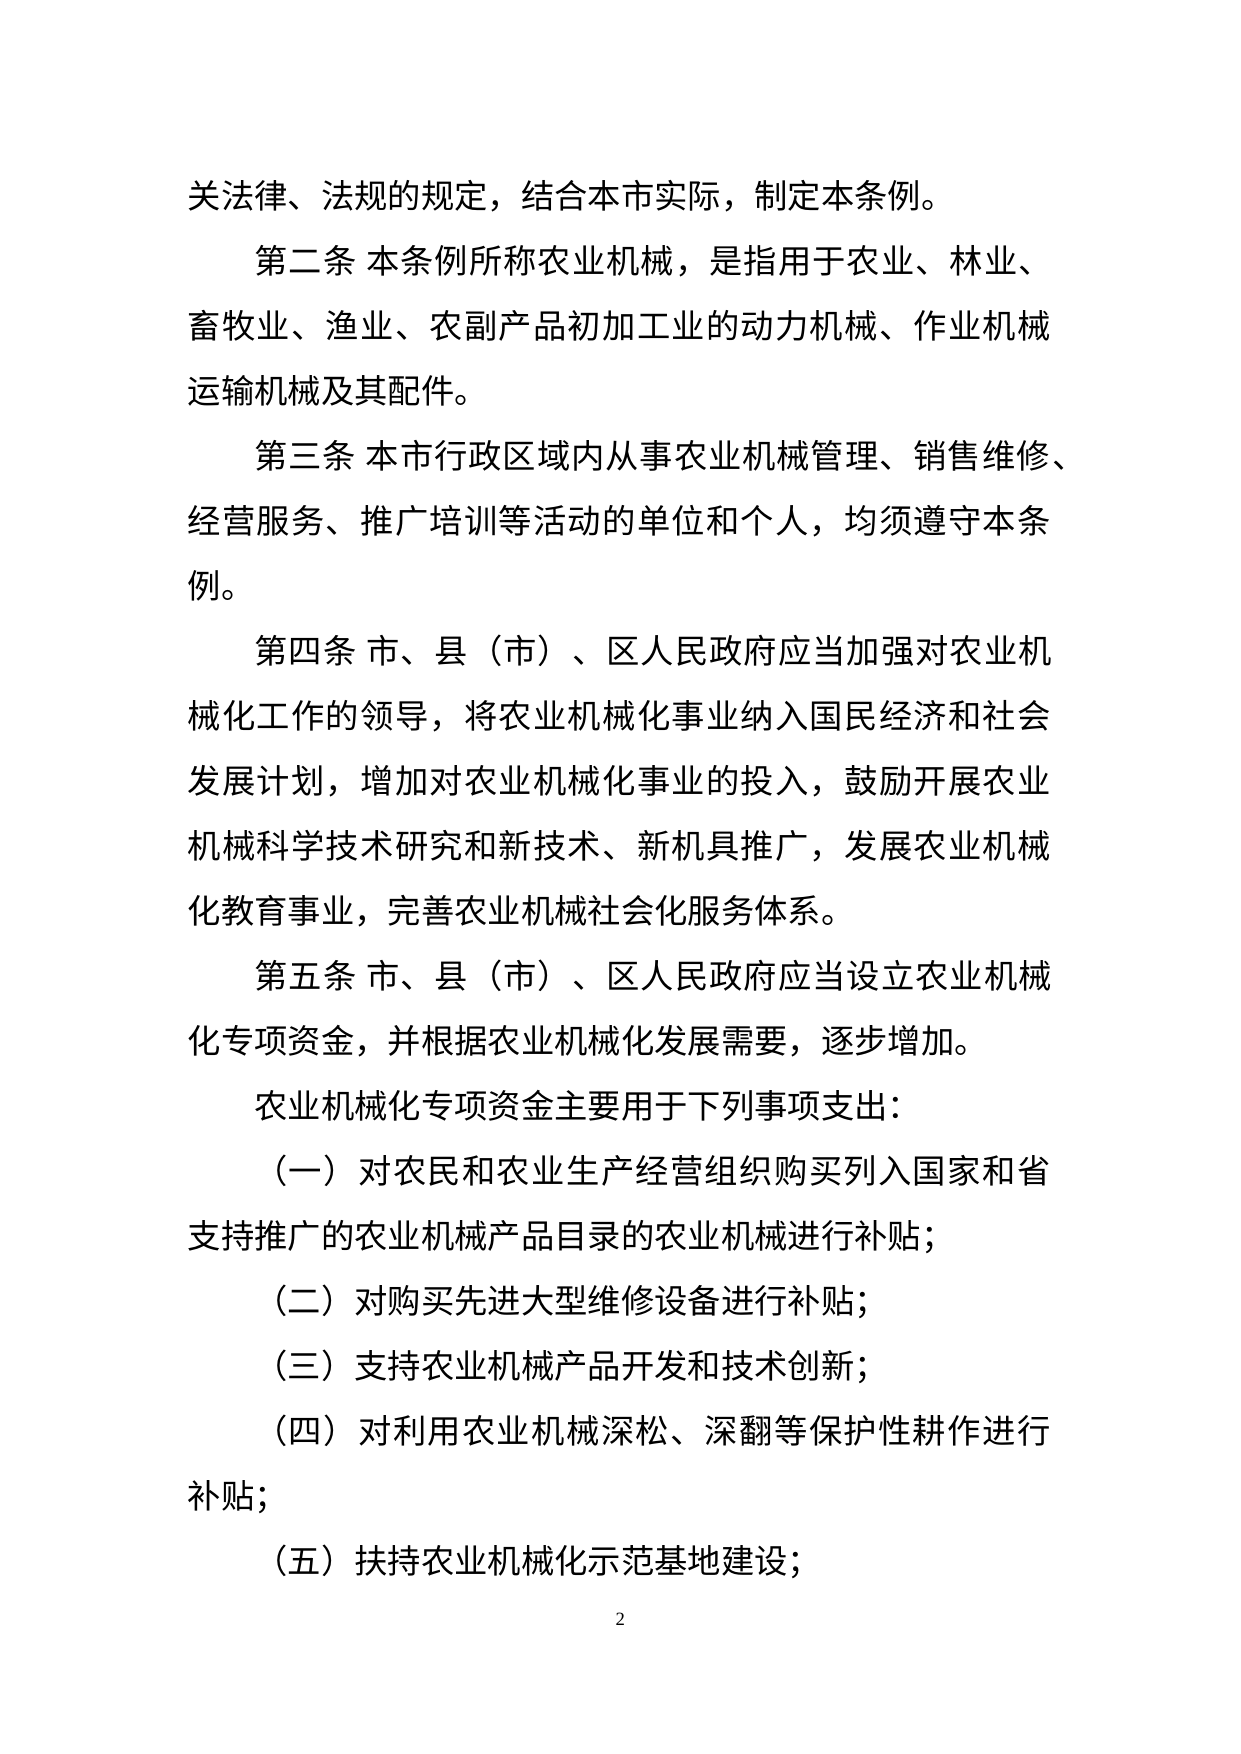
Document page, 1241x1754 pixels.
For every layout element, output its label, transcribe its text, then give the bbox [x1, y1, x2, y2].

text （三）支持农业机械产品开发和技术创新； [187, 1332, 1053, 1397]
text 农业机械化专项资金主要用于下列事项支出： [187, 1072, 1053, 1137]
text （五）扶持农业机械化示范基地建设； [187, 1527, 1053, 1592]
text 第二条 本条例所称农业机械，是指用于农业、林业、畜牧业、渔业、农副产品初加工业的动力机械、作业机械、运输机械及其配件。 [187, 227, 1053, 422]
text （四）对利用农业机械深松、深翻等保护性耕作进行补贴； [187, 1397, 1053, 1527]
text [187, 162, 1053, 227]
text 第四条 市、县（市）、区人民政府应当加强对农业机械化工作的领导，将农业机械化事业纳入国民经济和社会发展计划，增加对农业机械化事业的投入，鼓励开展农业机械科学技术研究和新技术、新机具推广，发展农业机械化教育事业，完善农业机械社会化服务体系。 [187, 617, 1053, 942]
text 第三条 本市行政区域内从事农业机械管理、销售维修、经营服务、推广培训等活动的单位和个人，均须遵守本条例。 [187, 422, 1053, 617]
text （一）对农民和农业生产经营组织购买列入国家和省支持推广的农业机械产品目录的农业机械进行补贴； [187, 1137, 1053, 1267]
text （二）对购买先进大型维修设备进行补贴； [187, 1267, 1053, 1332]
text 第五条 市、县（市）、区人民政府应当设立农业机械化专项资金，并根据农业机械化发展需要，逐步增加。 [187, 942, 1053, 1072]
